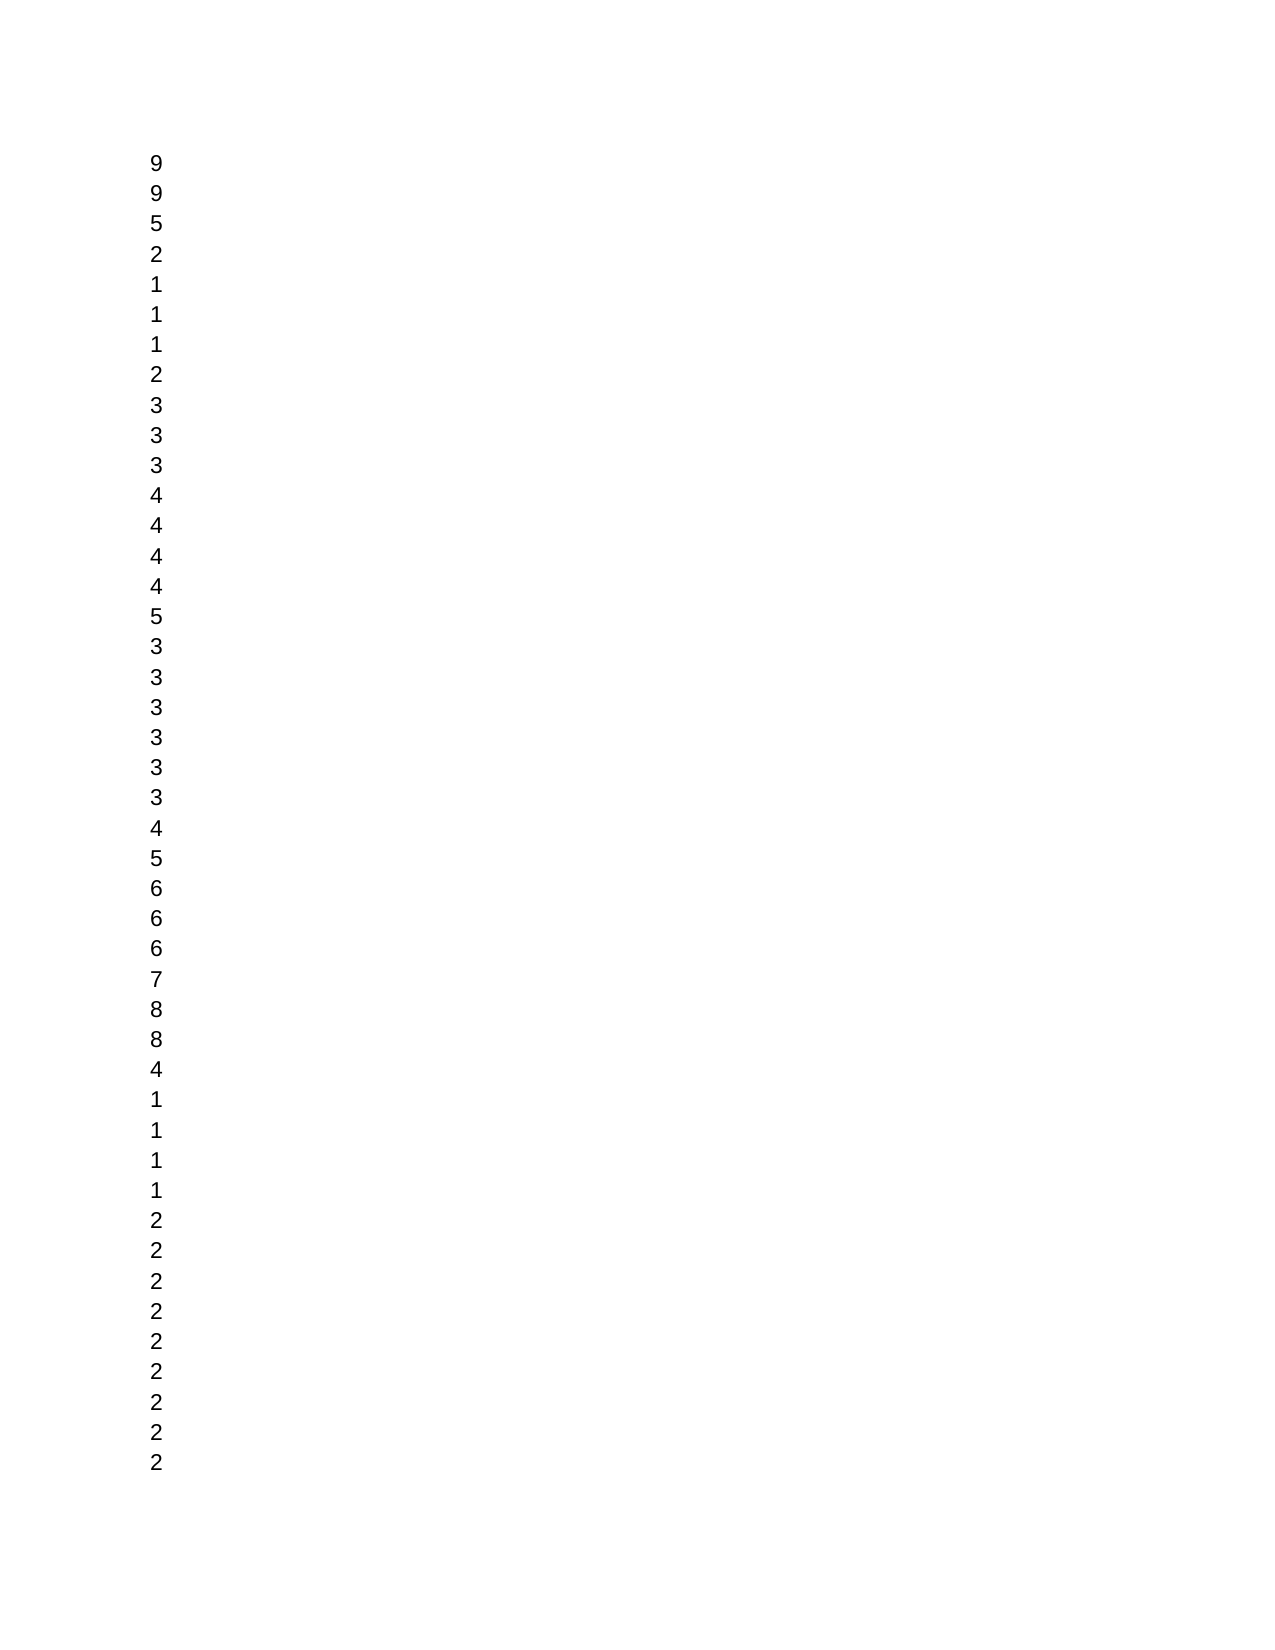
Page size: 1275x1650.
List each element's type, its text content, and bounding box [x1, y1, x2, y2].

text 1 [150, 1147, 1125, 1173]
text 3 [150, 754, 1125, 781]
text 9 [150, 180, 1125, 207]
text 4 [150, 512, 1125, 539]
text 3 [150, 633, 1125, 660]
text 2 [150, 1237, 1125, 1264]
text 2 [150, 1449, 1125, 1475]
text 4 [150, 573, 1125, 599]
text 8 [150, 996, 1125, 1022]
text 2 [150, 1207, 1125, 1234]
text 1 [150, 1177, 1125, 1203]
text 3 [150, 784, 1125, 811]
text 2 [150, 1268, 1125, 1294]
text 2 [150, 361, 1125, 388]
text 9 [150, 150, 1125, 176]
text 2 [150, 1388, 1125, 1415]
text 5 [150, 210, 1125, 237]
text 2 [150, 1298, 1125, 1324]
text 3 [150, 392, 1125, 418]
text 1 [150, 331, 1125, 358]
text 7 [150, 966, 1125, 992]
text 4 [150, 814, 1125, 841]
text 6 [150, 905, 1125, 932]
text 2 [150, 1419, 1125, 1445]
text 6 [150, 875, 1125, 901]
text 1 [150, 1086, 1125, 1113]
text 4 [150, 1056, 1125, 1083]
text 3 [150, 663, 1125, 690]
text 3 [150, 694, 1125, 720]
text 2 [150, 241, 1125, 267]
text 8 [150, 1026, 1125, 1052]
text 3 [150, 452, 1125, 478]
text 4 [150, 482, 1125, 509]
text 1 [150, 1117, 1125, 1143]
text 3 [150, 724, 1125, 750]
text 1 [150, 301, 1125, 327]
text 6 [150, 935, 1125, 962]
text 2 [150, 1358, 1125, 1385]
text 3 [150, 422, 1125, 448]
text 4 [150, 543, 1125, 569]
text 5 [150, 845, 1125, 871]
text 2 [150, 1328, 1125, 1354]
text 1 [150, 271, 1125, 297]
text 5 [150, 603, 1125, 629]
